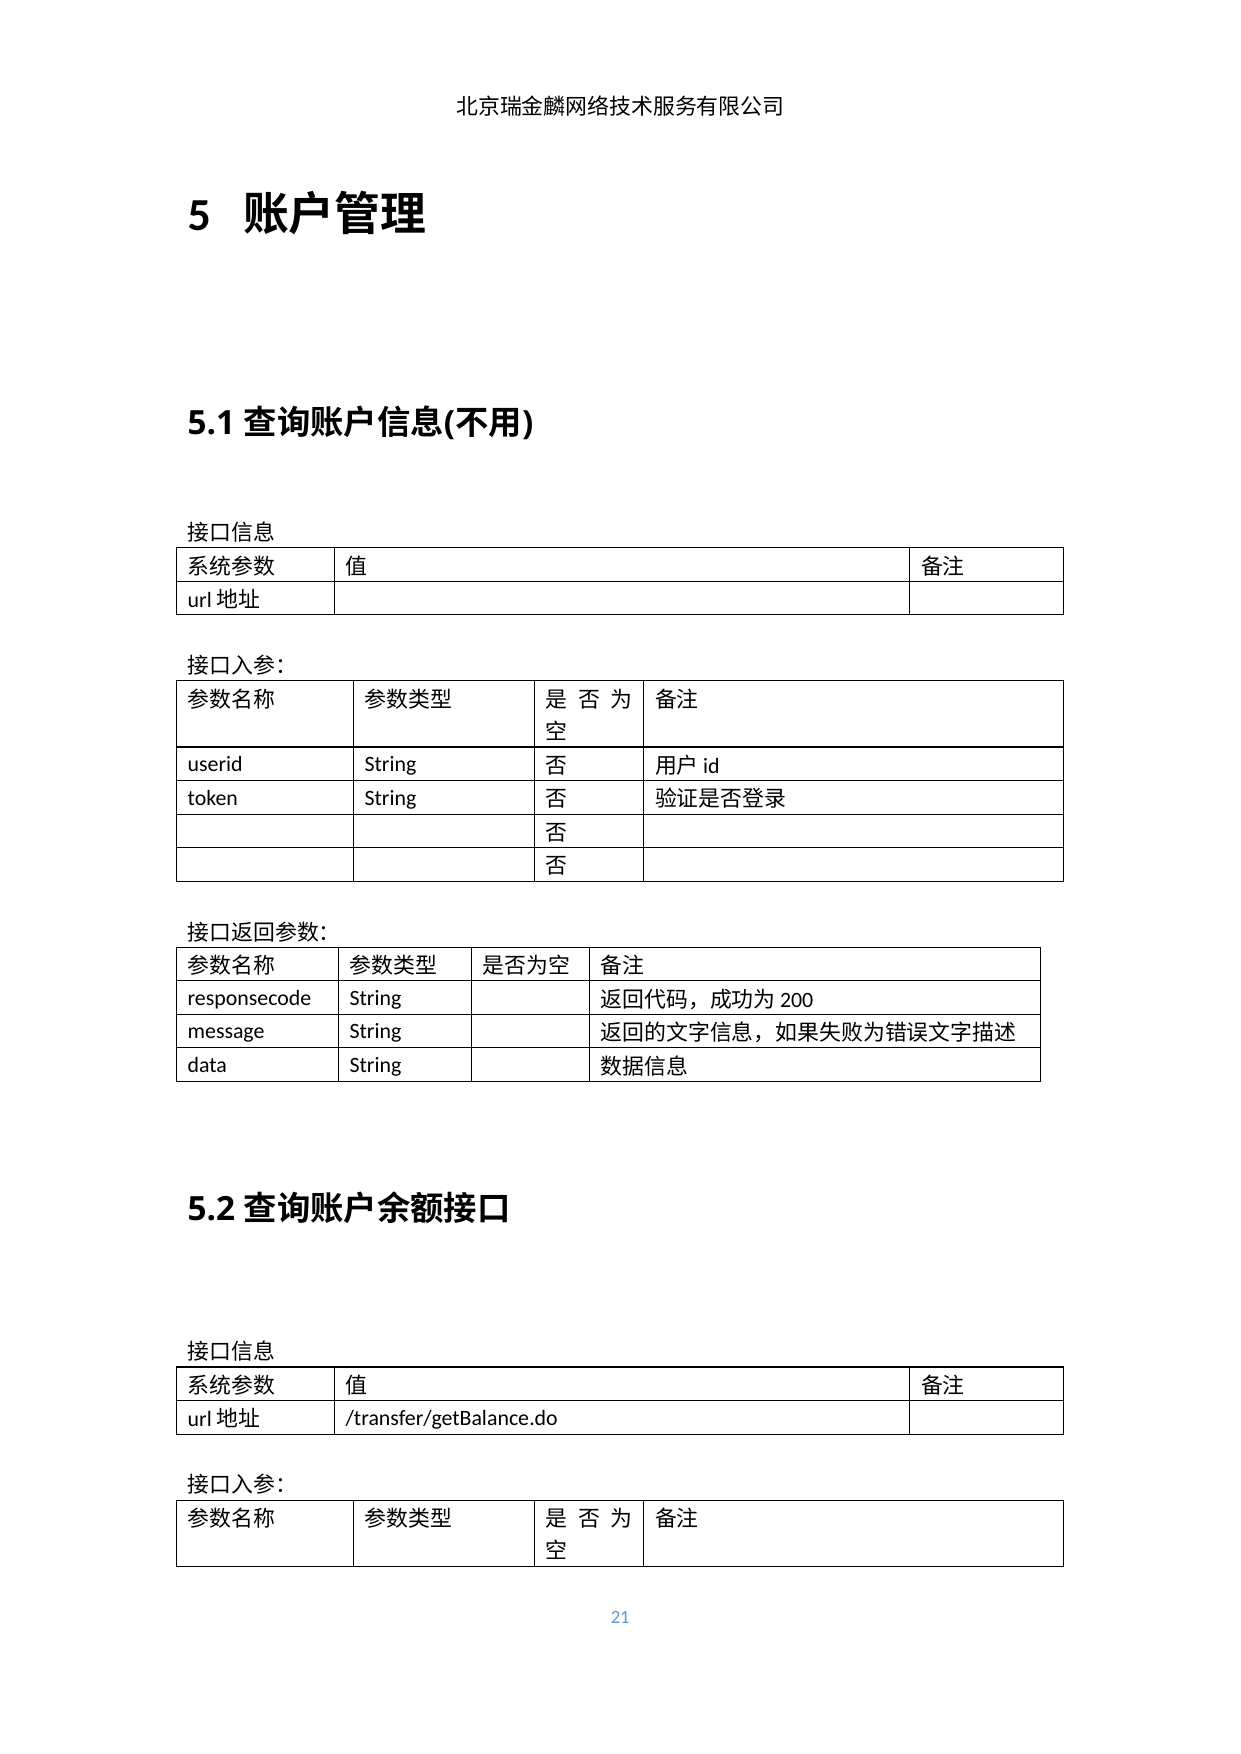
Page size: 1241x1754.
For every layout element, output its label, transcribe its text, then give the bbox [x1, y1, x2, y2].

table_cell [472, 1048, 589, 1081]
text 接口入参： [187, 1467, 1053, 1499]
table_cell /transfer/getBalance.do [335, 1401, 909, 1433]
table_cell 否 [535, 815, 643, 847]
table_header 备注 [644, 681, 1063, 746]
table_header 是否为空 [472, 948, 589, 980]
table_header 是否为空 [535, 681, 643, 746]
table_header 备注 [590, 948, 1040, 980]
table_cell String [339, 981, 471, 1014]
text 接口信息 [187, 1334, 1053, 1366]
table_cell 否 [535, 748, 643, 780]
table_cell 用户id [644, 748, 1063, 780]
table_cell [472, 981, 589, 1014]
table_header 参数名称 [177, 948, 338, 980]
table_cell String [354, 748, 534, 780]
table_header 参数类型 [354, 1501, 534, 1566]
table_header 参数名称 [177, 1501, 353, 1566]
table_cell String [354, 781, 534, 813]
table_cell userid [177, 748, 353, 780]
table_cell [335, 582, 909, 614]
table_cell 返回的文字信息，如果失败为错误文字描述 [590, 1015, 1040, 1047]
text 接口入参： [187, 648, 1053, 680]
table_header 系统参数 [177, 548, 334, 581]
table_cell [354, 815, 534, 847]
table_header 备注 [644, 1501, 1063, 1566]
table_cell 验证是否登录 [644, 781, 1063, 813]
table_cell [910, 582, 1063, 614]
table_cell url地址 [177, 582, 334, 614]
table_header 参数类型 [339, 948, 471, 980]
table_cell 否 [535, 848, 643, 881]
subtitle 5.2 查询账户余额接口 [187, 1174, 1053, 1239]
text 接口返回参数： [187, 914, 1053, 947]
table_header 参数类型 [354, 681, 534, 746]
table_cell 数据信息 [590, 1048, 1040, 1081]
table_cell data [177, 1048, 338, 1081]
text 接口信息 [187, 515, 1053, 547]
table_header 是否为空 [535, 1501, 643, 1566]
table_cell url地址 [177, 1401, 334, 1433]
table_cell String [339, 1048, 471, 1081]
table_header 参数名称 [177, 681, 353, 746]
table_cell 返回代码，成功为200 [590, 981, 1040, 1014]
table_header 系统参数 [177, 1368, 334, 1400]
table_cell message [177, 1015, 338, 1047]
table_cell String [339, 1015, 471, 1047]
table_cell [644, 815, 1063, 847]
table_cell [177, 815, 353, 847]
table_cell [644, 848, 1063, 881]
table_header 备注 [910, 548, 1063, 581]
table_cell [177, 848, 353, 881]
table_header 备注 [910, 1368, 1063, 1400]
table_cell [910, 1401, 1063, 1433]
subtitle 5.1 查询账户信息(不用) [187, 387, 1053, 452]
subtitle 账户管理 [187, 162, 1053, 259]
table_cell 否 [535, 781, 643, 813]
table_cell [354, 848, 534, 881]
table_cell [472, 1015, 589, 1047]
table_cell token [177, 781, 353, 813]
table_header 值 [335, 1368, 909, 1400]
table_cell responsecode [177, 981, 338, 1014]
table_header 值 [335, 548, 909, 581]
